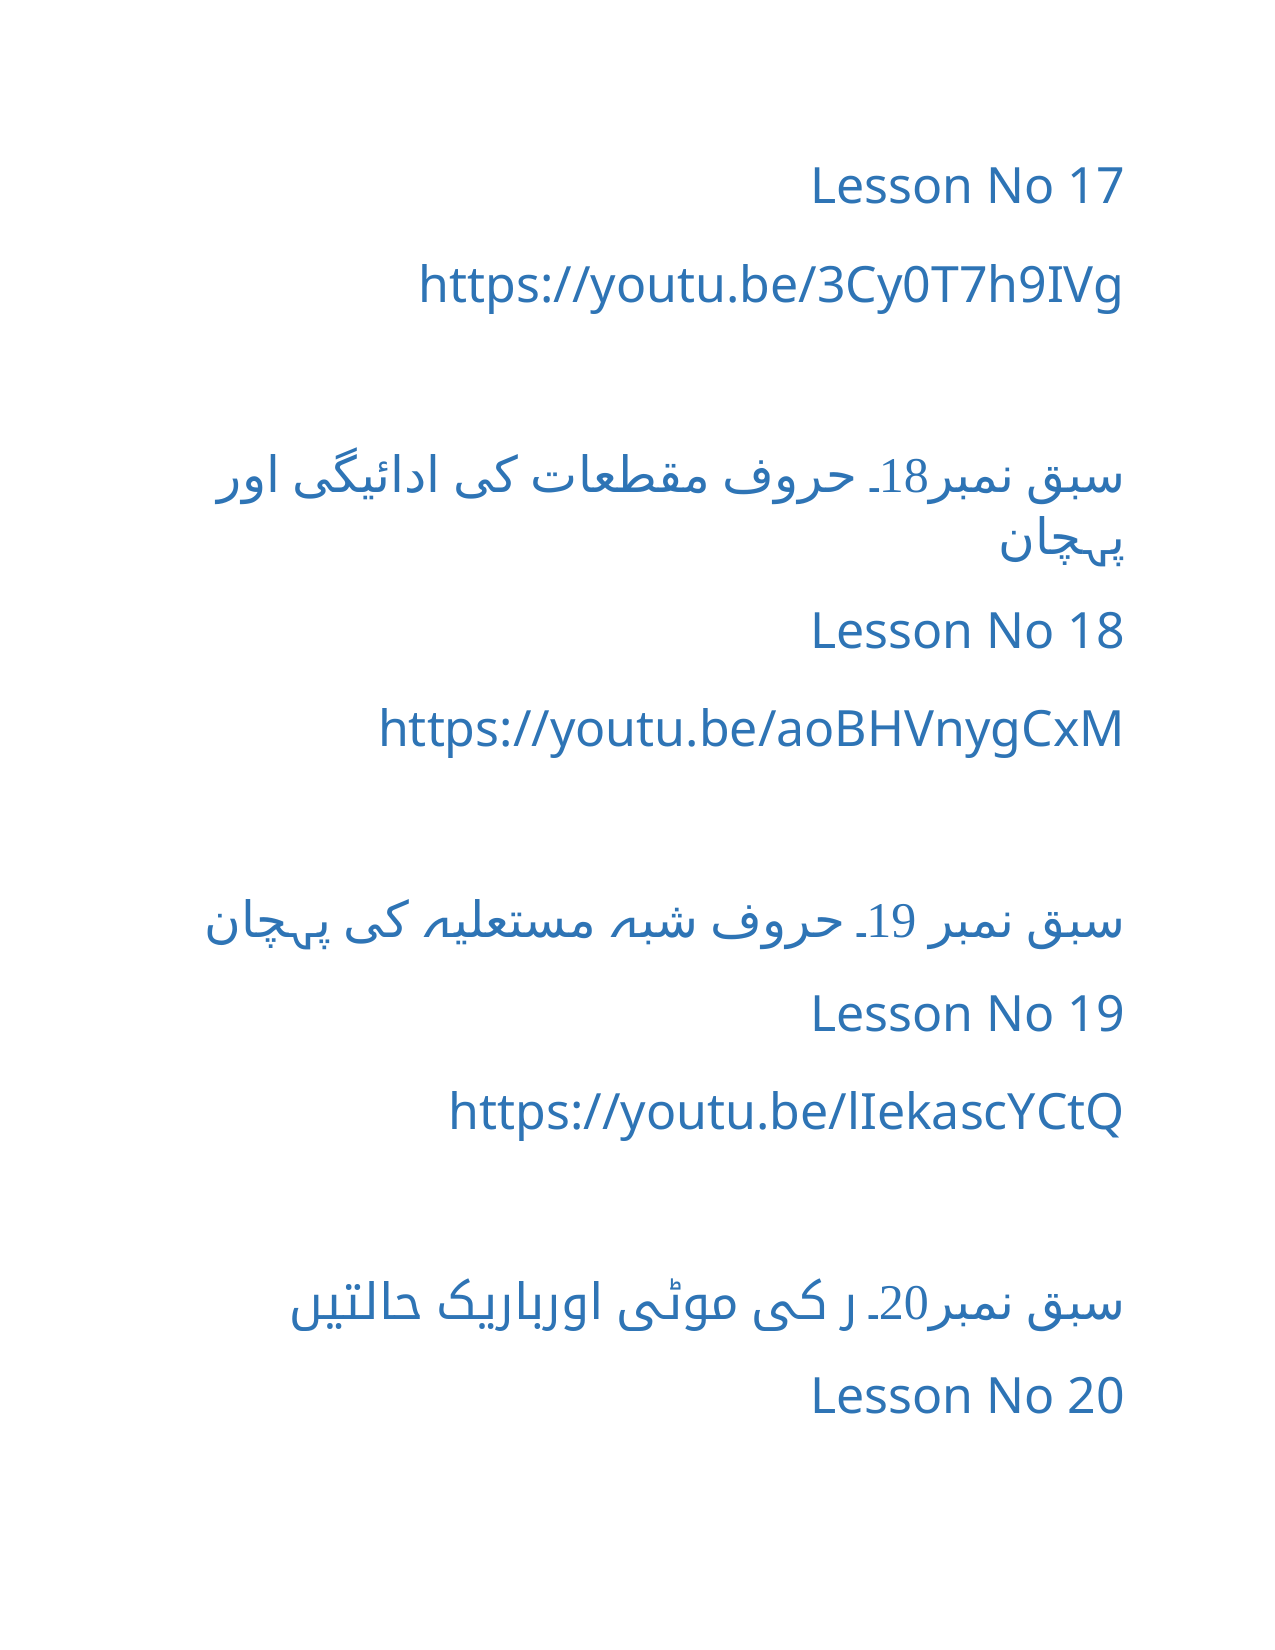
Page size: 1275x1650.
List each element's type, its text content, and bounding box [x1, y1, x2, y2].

subtitle Lesson No 20 [150, 1360, 1125, 1428]
subtitle سبق نمبر 19۔ حروف شبہ مستعلیہ کی پہچان [150, 890, 1125, 948]
subtitle https://youtu.be/lIekascYCtQ [150, 1076, 1125, 1144]
subtitle سبق نمبر18۔ حروف مقطعات کی ادائیگی اور پہچان [150, 446, 1125, 565]
subtitle Lesson No 18 [150, 595, 1125, 663]
subtitle https://youtu.be/aoBHVnygCxM [150, 693, 1125, 761]
subtitle Lesson No 17 [150, 150, 1125, 218]
subtitle https://youtu.be/3Cy0T7h9IVg [150, 248, 1125, 317]
subtitle Lesson No 19 [150, 977, 1125, 1046]
subtitle سبق نمبر20۔ ر کی موٹی اورباریک حالتیں [150, 1273, 1125, 1331]
